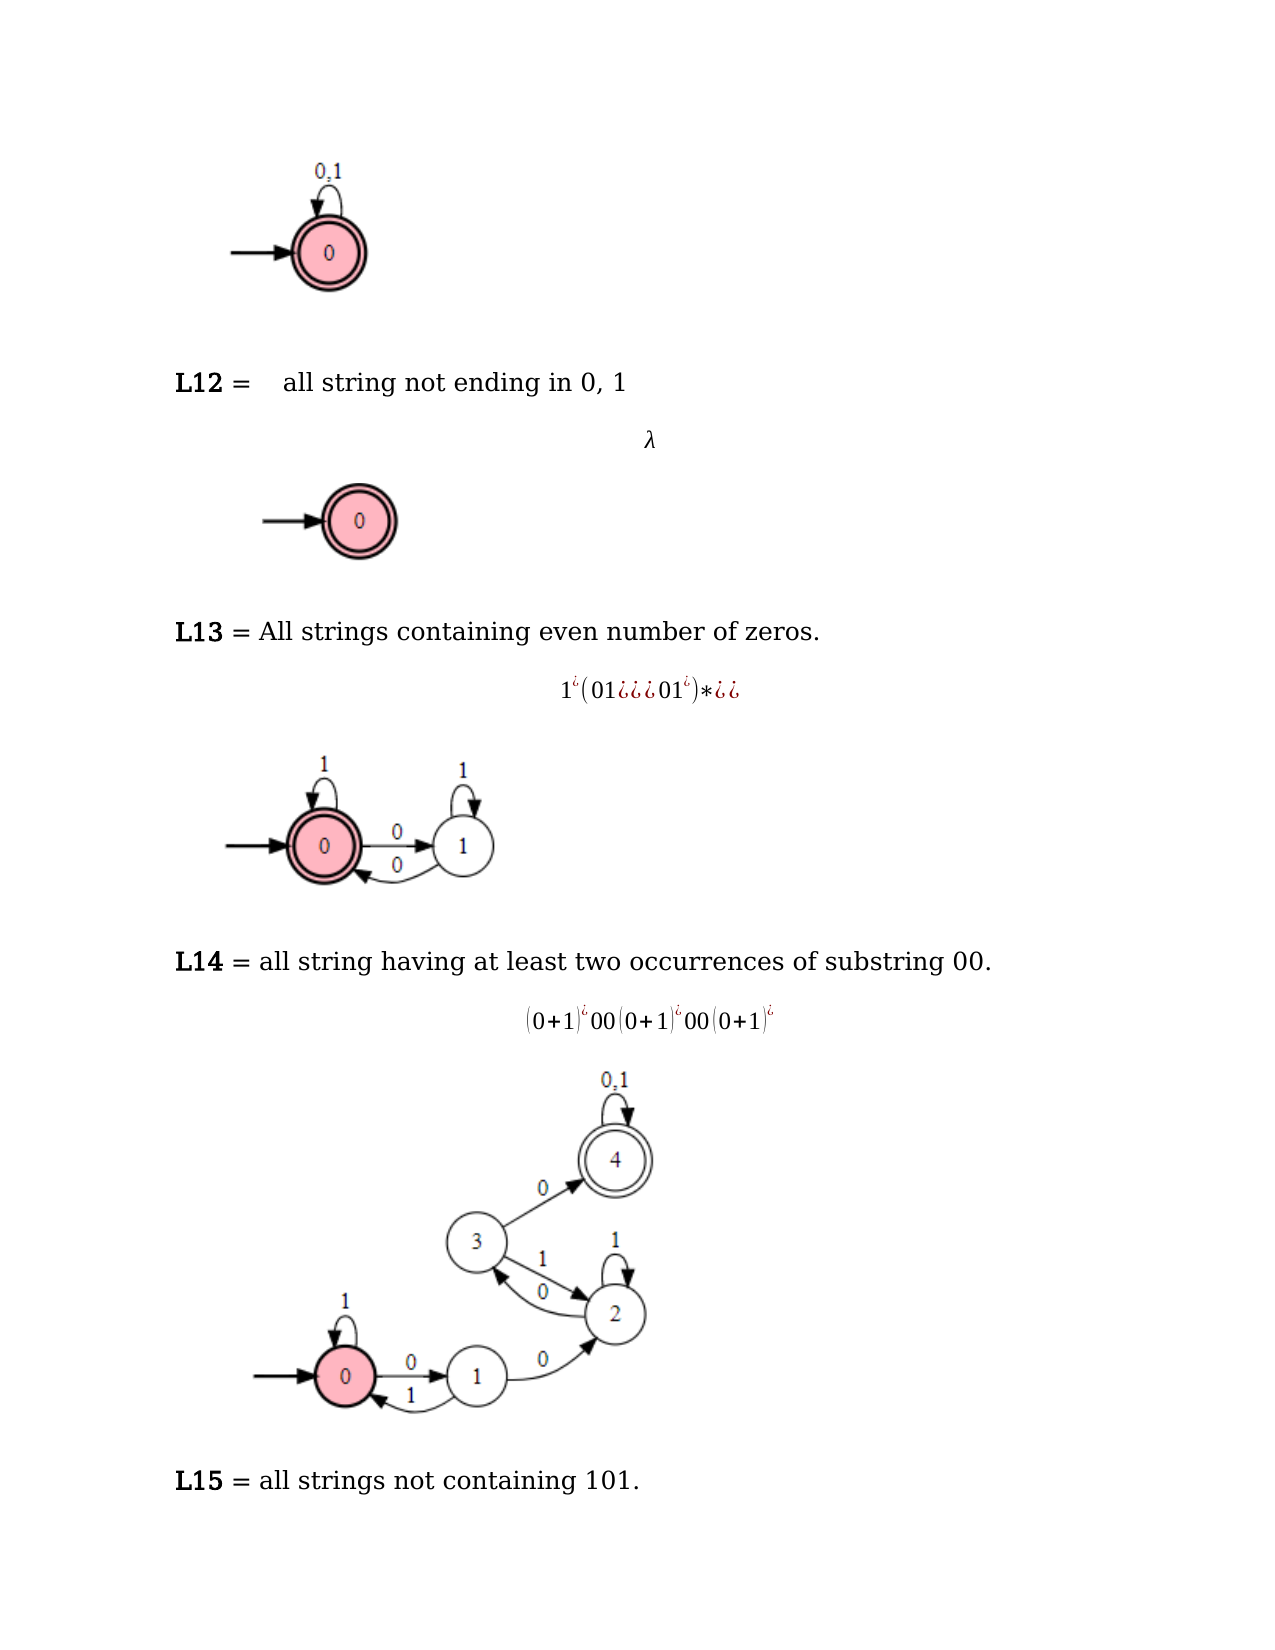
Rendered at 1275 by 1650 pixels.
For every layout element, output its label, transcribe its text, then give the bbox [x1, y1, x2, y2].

picture [175, 735, 554, 917]
text L15 = all strings not containing 101. [175, 1464, 1125, 1494]
picture [175, 483, 511, 587]
picture [175, 1065, 858, 1436]
text L14 = all string having at least two occurrences of substring 00. [175, 945, 1125, 975]
text L12 = all string not ending in 0, 1 [175, 367, 1125, 397]
picture [175, 150, 472, 338]
text L13 = All strings containing even number of zeros. [175, 616, 1125, 646]
